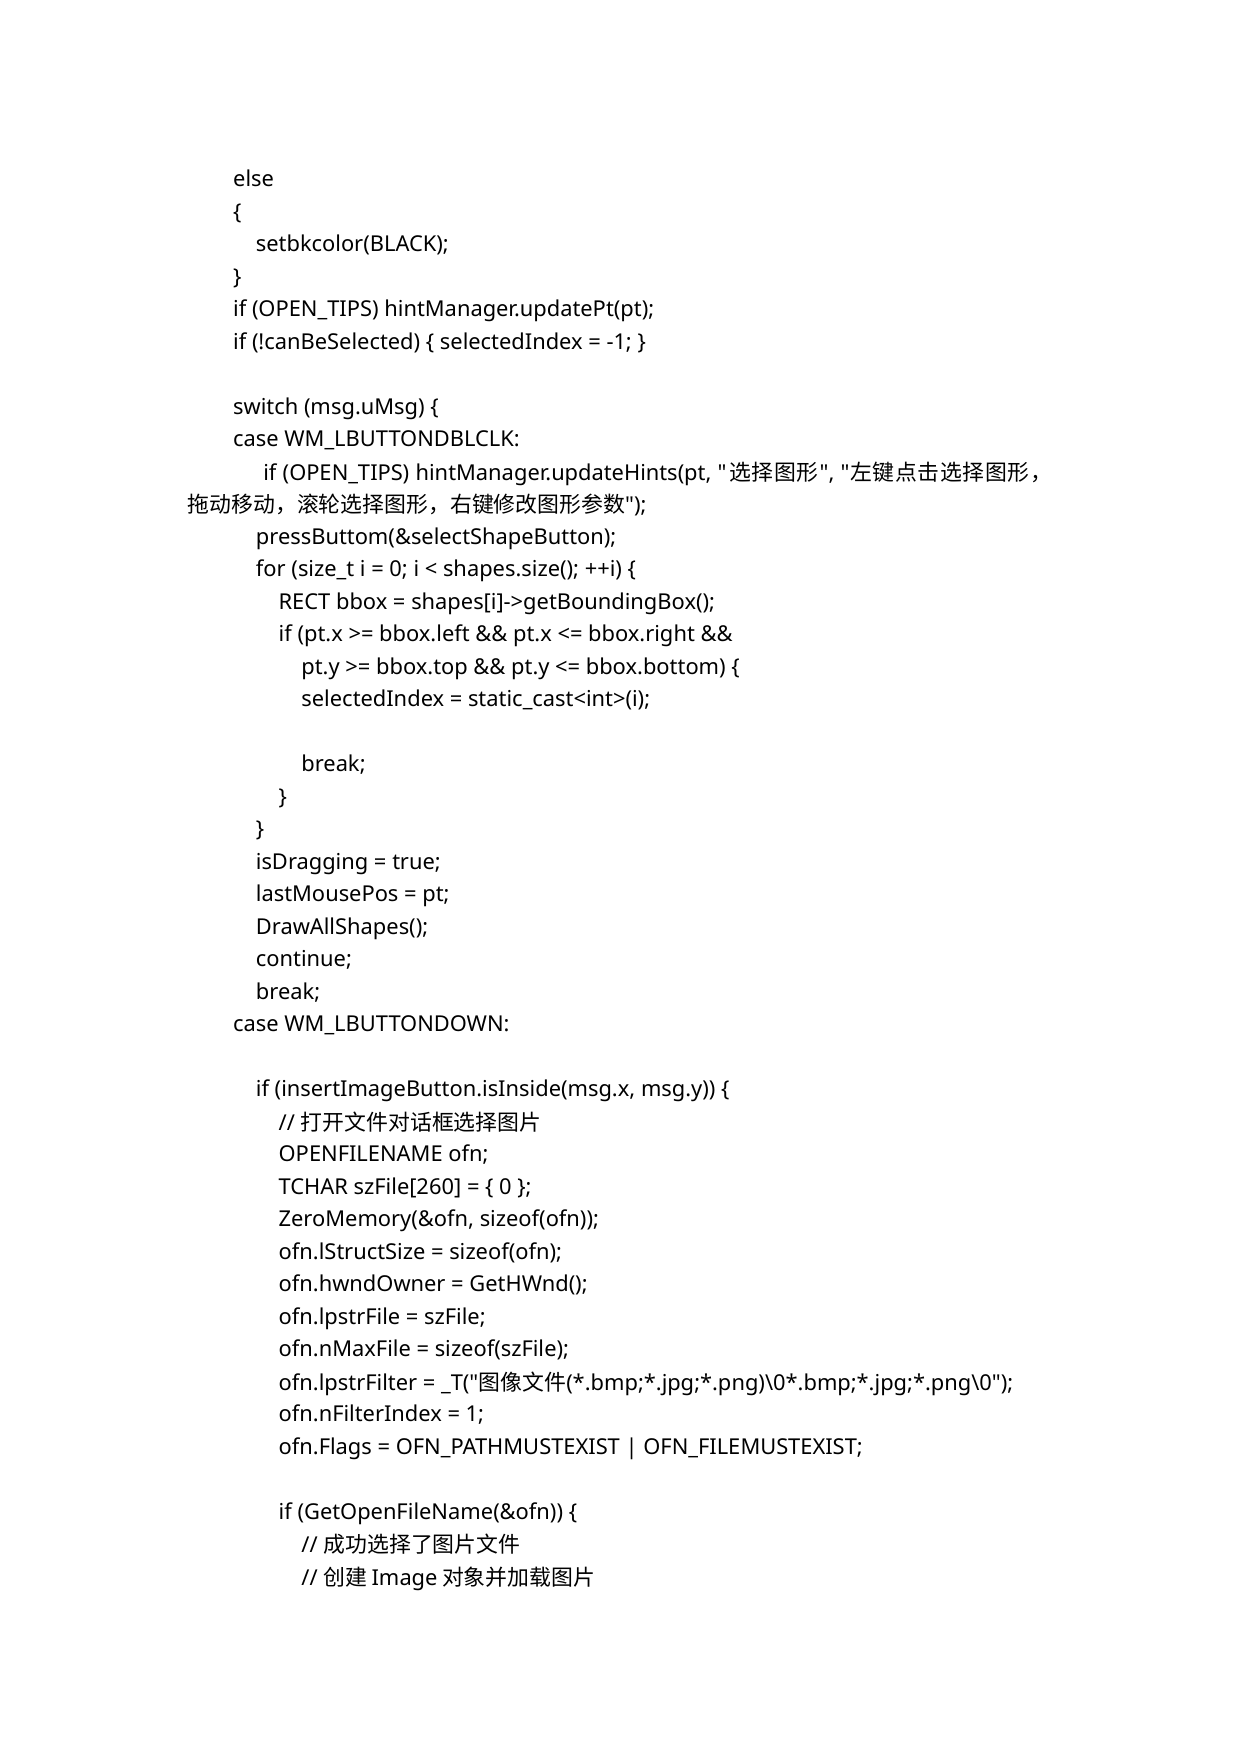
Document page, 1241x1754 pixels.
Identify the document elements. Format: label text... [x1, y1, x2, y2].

text ofn.lStructSize = sizeof(ofn); [187, 1234, 1053, 1267]
text break; [187, 974, 1053, 1007]
text ofn.nFilterIndex = 1; [187, 1397, 1053, 1429]
text ofn.Flags = OFN_PATHMUSTEXIST | OFN_FILEMUSTEXIST; [187, 1429, 1053, 1462]
text ofn.lpstrFilter = _T("图像文件(*.bmp;*.jpg;*.png)\0*.bmp;*.jpg;*.png\0"); [187, 1364, 1053, 1397]
text if (OPEN_TIPS) hintManager.updatePt(pt); [187, 292, 1053, 324]
text } [187, 779, 1053, 812]
text pressButtom(&selectShapeButton); [187, 519, 1053, 552]
text // 打开文件对话框选择图片 [187, 1104, 1053, 1137]
text case WM_LBUTTONDBLCLK: [187, 422, 1053, 454]
text if (GetOpenFileName(&ofn)) { [187, 1494, 1053, 1527]
text case WM_LBUTTONDOWN: [187, 1007, 1053, 1039]
text DrawAllShapes(); [187, 909, 1053, 942]
text continue; [187, 942, 1053, 974]
text if (insertImageButton.isInside(msg.x, msg.y)) { [187, 1072, 1053, 1104]
text ofn.lpstrFile = szFile; [187, 1299, 1053, 1332]
text { [187, 194, 1053, 227]
text if (pt.x >= bbox.left && pt.x <= bbox.right && [187, 617, 1053, 649]
text if (!canBeSelected) { selectedIndex = -1; } [187, 324, 1053, 357]
text RECT bbox = shapes[i]->getBoundingBox(); [187, 584, 1053, 617]
text pt.y >= bbox.top && pt.y <= bbox.bottom) { [187, 649, 1053, 682]
text setbkcolor(BLACK); [187, 227, 1053, 259]
text switch (msg.uMsg) { [187, 389, 1053, 422]
text lastMousePos = pt; [187, 877, 1053, 909]
text ofn.hwndOwner = GetHWnd(); [187, 1267, 1053, 1299]
text } [187, 259, 1053, 292]
text if (OPEN_TIPS) hintManager.updateHints(pt, "选择图形", "左键点击选择图形，拖动移动，滚轮选择图形，右键修改图形参数"); [187, 454, 1053, 519]
text ZeroMemory(&ofn, sizeof(ofn)); [187, 1202, 1053, 1234]
text TCHAR szFile[260] = { 0 }; [187, 1169, 1053, 1202]
text // 创建Image对象并加载图片 [187, 1559, 1053, 1592]
text for (size_t i = 0; i < shapes.size(); ++i) { [187, 552, 1053, 584]
text break; [187, 747, 1053, 779]
text } [187, 812, 1053, 844]
text selectedIndex = static_cast<int>(i); [187, 682, 1053, 714]
text else [187, 162, 1053, 194]
text ofn.nMaxFile = sizeof(szFile); [187, 1332, 1053, 1364]
text isDragging = true; [187, 844, 1053, 877]
text OPENFILENAME ofn; [187, 1137, 1053, 1169]
text // 成功选择了图片文件 [187, 1527, 1053, 1559]
